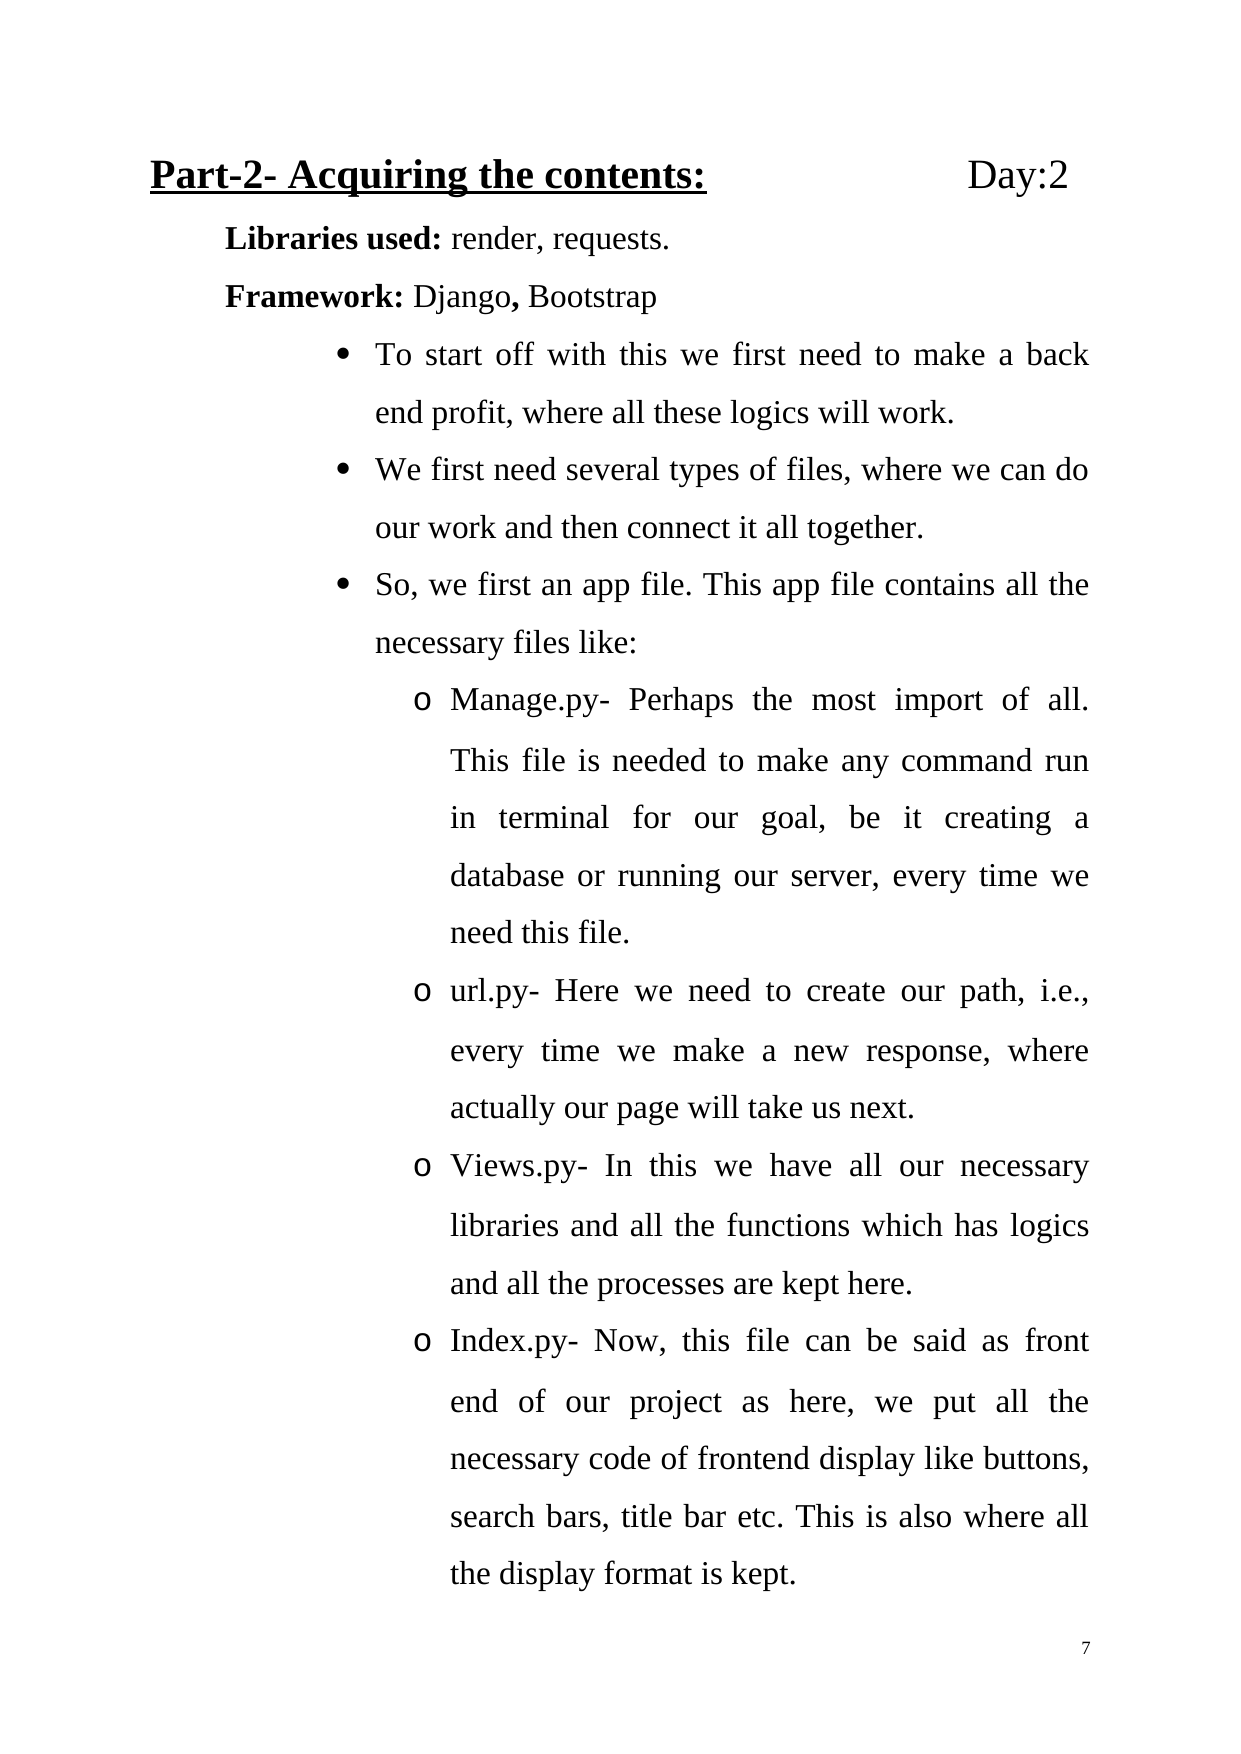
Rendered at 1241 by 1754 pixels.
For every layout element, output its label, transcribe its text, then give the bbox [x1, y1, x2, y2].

text Libraries used: render, requests. [150, 218, 1090, 257]
text Framework: Django, Bootstrap [150, 276, 1090, 315]
list url.py- Here we need to create our path, i.e., every time we make a new response, where actually our page will take us next. [412, 970, 1090, 1126]
list So, we first an app file. This app file contains all the necessary files like: [337, 564, 1090, 660]
list Manage.py- Perhaps the most import of all. This file is needed to make any command run in terminal for our goal, be it creating a database or running our server, every time we need this file. [412, 679, 1090, 951]
list We first need several types of files, where we can do our work and then connect it all together. [337, 449, 1090, 545]
list Views.py- In this we have all our necessary libraries and all the functions which has logics and all the processes are kept here. [412, 1145, 1090, 1301]
list Index.py- Now, this file can be said as front end of our project as here, we put all the necessary code of frontend display like buttons, search bars, title bar etc. This is also where all the display format is kept. [412, 1321, 1090, 1592]
list To start off with this we first need to make a back end profit, where all these logics will work. [337, 334, 1090, 430]
text Part-2- Acquiring the contents: Day:2 [150, 150, 1090, 198]
